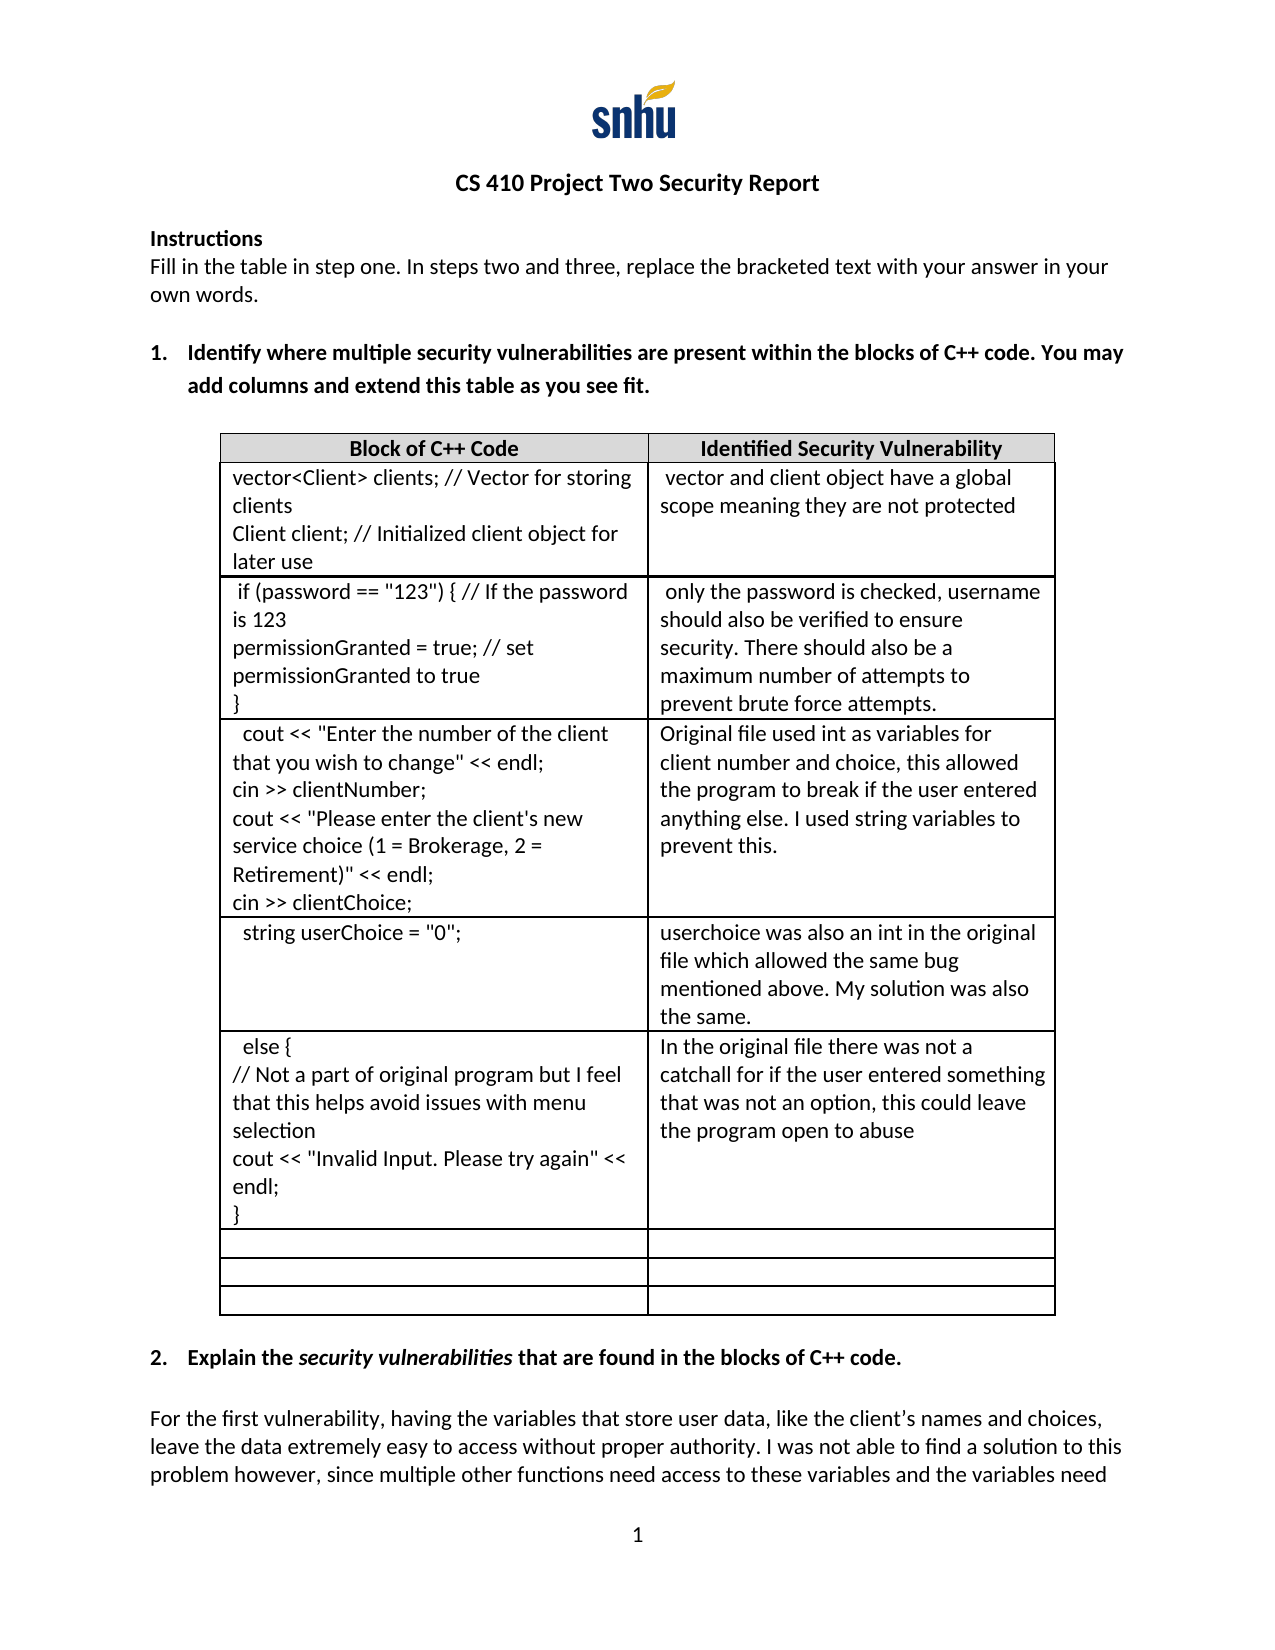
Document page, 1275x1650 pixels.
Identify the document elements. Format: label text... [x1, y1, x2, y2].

table_cell vector<Client> clients; // Vector for storing clients Client client; // Initialized client object for later use [221, 463, 647, 575]
table_cell [221, 1259, 647, 1285]
table_cell else { // Not a part of original program but I feel that this helps avoid issues with menu selection cout << "Invalid Input. Please try again" << endl; } [221, 1032, 647, 1228]
picture [573, 75, 702, 147]
text Fill in the table in step one. In steps two and three, replace the bracketed text with your answer in your own words. [150, 252, 1125, 308]
table_cell vector and client object have a global scope meaning they are not protected [649, 463, 1054, 575]
table_cell cout << "Enter the number of the client that you wish to change" << endl; cin >> clientNumber; cout << "Please enter the client's new service choice (1 = Brokerage, 2 = Retirement)" << endl; cin >> clientChoice; [221, 720, 647, 916]
table_cell [221, 1230, 647, 1257]
table_cell string userChoice = "0"; [221, 918, 647, 1030]
table_cell [221, 1287, 647, 1313]
table_cell Original file used int as variables for client number and choice, this allowed the program to break if the user entered anything else. I used string variables to prevent this. [649, 720, 1054, 916]
table_cell [649, 1230, 1054, 1257]
table_header Identified Security Vulnerability [649, 434, 1054, 462]
table_cell userchoice was also an int in the original file which allowed the same bug mentioned above. My solution was also the same. [649, 918, 1054, 1030]
table_cell [649, 1259, 1054, 1285]
table_header Block of C++ Code [221, 434, 648, 462]
table_cell if (password == "123") { // If the password is 123 permissionGranted = true; // set permissionGranted to true } [221, 578, 647, 717]
list Explain the security vulnerabilities that are found in the blocks of C++ code. [150, 1343, 1125, 1372]
list Identify where multiple security vulnerabilities are present within the blocks of C++ code. You may add columns and extend this table as you see fit. [150, 338, 1125, 399]
table_cell only the password is checked, username should also be verified to ensure security. There should also be a maximum number of attempts to prevent brute force attempts. [649, 578, 1054, 717]
subtitle Instructions [150, 224, 1125, 252]
subtitle CS 410 Project Two Security Report [150, 167, 1125, 198]
table_cell [649, 1287, 1054, 1313]
table_cell In the original file there was not a catchall for if the user entered something that was not an option, this could leave the program open to abuse [649, 1032, 1054, 1228]
